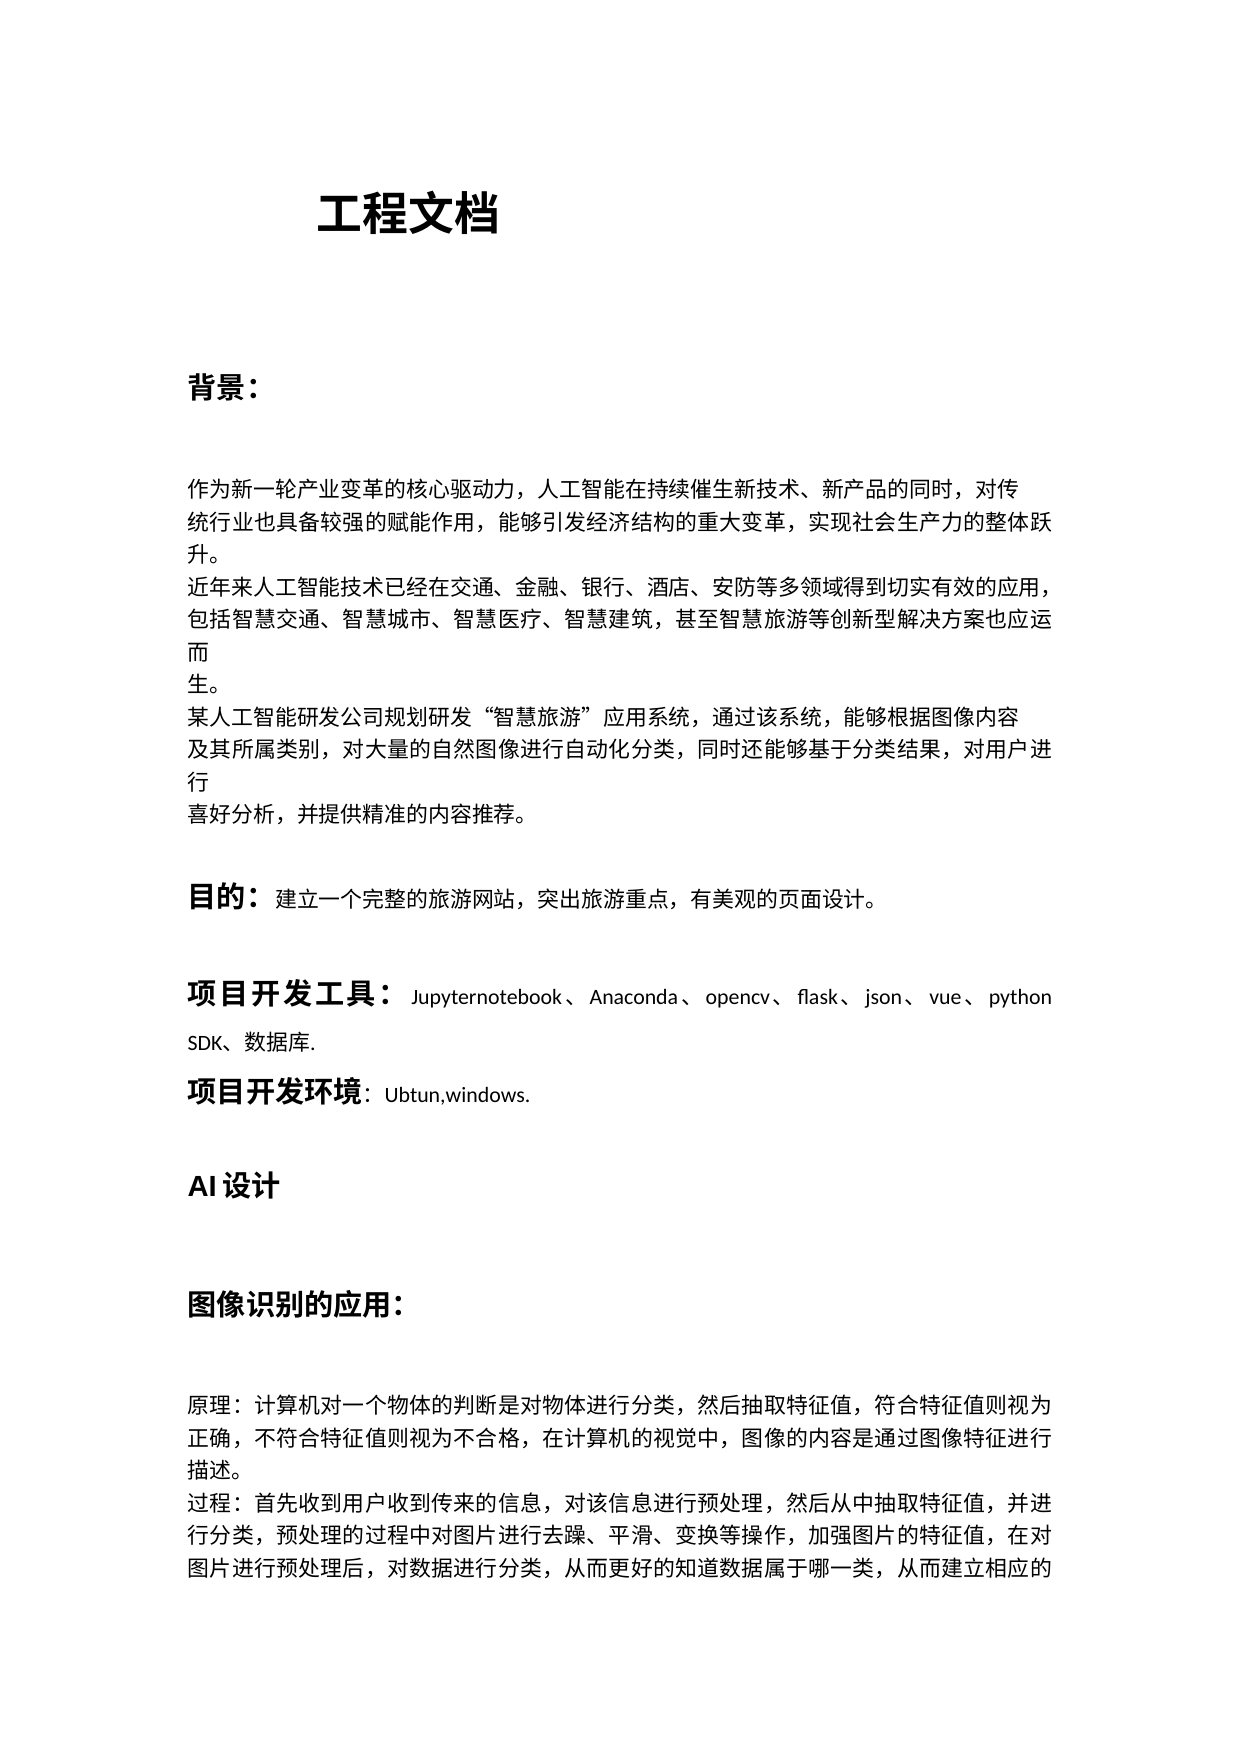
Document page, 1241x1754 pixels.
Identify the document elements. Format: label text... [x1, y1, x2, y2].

text 项目开发工具：Jupyternotebook、Anaconda、opencv、flask、json、vue、python SDK、数据库. [187, 959, 1053, 1057]
text 包括智慧交通、智慧城市、智慧医疗、智慧建筑，甚至智慧旅游等创新型解决方案也应运而 [187, 602, 1053, 667]
text 原理：计算机对一个物体的判断是对物体进行分类，然后抽取特征值，符合特征值则视为正确，不符合特征值则视为不合格，在计算机的视觉中，图像的内容是通过图像特征进行描述。 [187, 1388, 1053, 1486]
subtitle 背景： [187, 354, 1053, 419]
text 生。 [187, 667, 1053, 699]
text 工程文档 [187, 162, 1053, 259]
text 喜好分析，并提供精准的内容推荐。 [187, 797, 1053, 829]
subtitle 图像识别的应用： [187, 1270, 1053, 1335]
text 某人工智能研发公司规划研发“智慧旅游”应用系统，通过该系统，能够根据图像内容 [187, 699, 1053, 732]
text 作为新一轮产业变革的核心驱动力，人工智能在持续催生新技术、新产品的同时，对传 [187, 472, 1053, 504]
text 统行业也具备较强的赋能作用，能够引发经济结构的重大变革，实现社会生产力的整体跃升。 [187, 504, 1053, 569]
subtitle AI设计 [187, 1151, 1053, 1216]
text 项目开发环境：Ubtun,windows. [187, 1057, 1053, 1122]
text 目的：建立一个完整的旅游网站，突出旅游重点，有美观的页面设计。 [187, 862, 1053, 927]
text 近年来人工智能技术已经在交通、金融、银行、酒店、安防等多领域得到切实有效的应用， [187, 569, 1053, 602]
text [187, 1486, 1053, 1583]
text 及其所属类别，对大量的自然图像进行自动化分类，同时还能够基于分类结果，对用户进行 [187, 732, 1053, 797]
